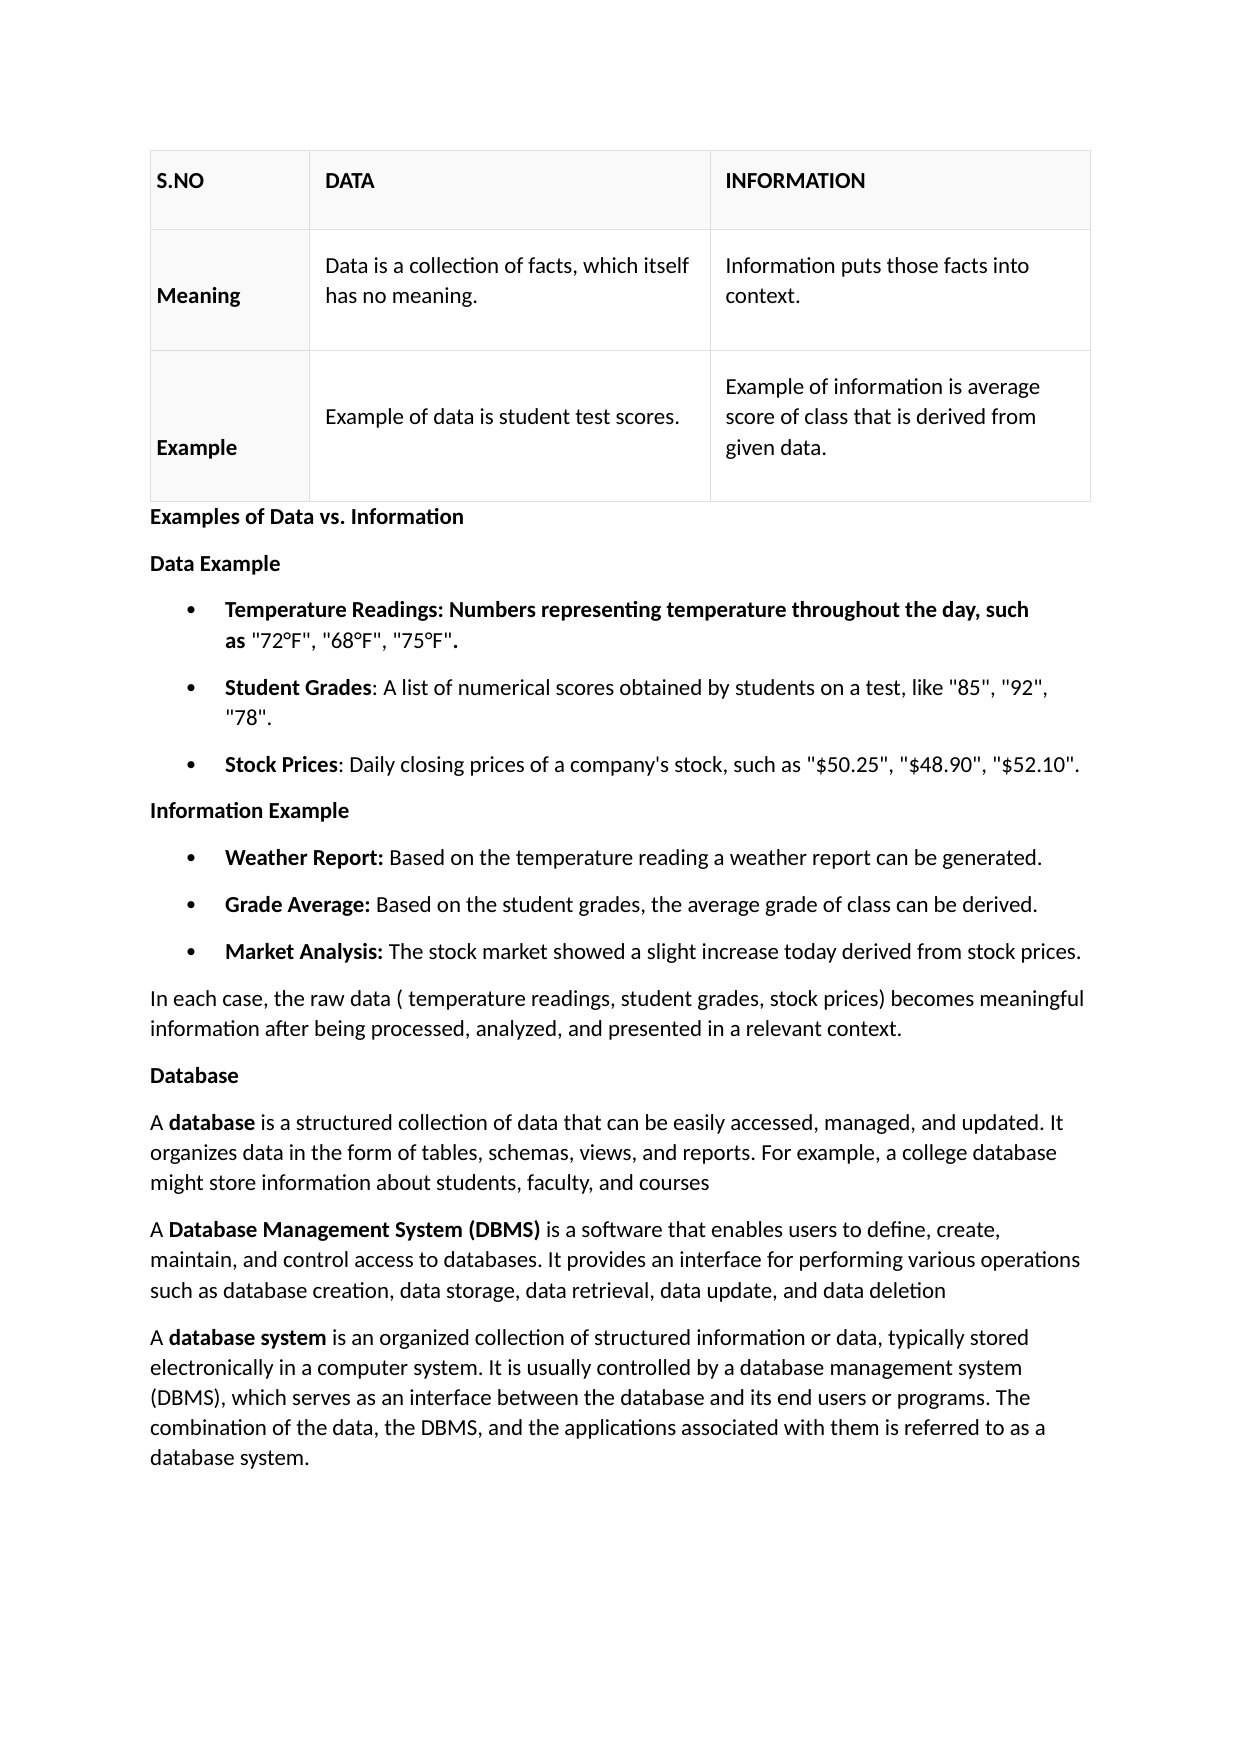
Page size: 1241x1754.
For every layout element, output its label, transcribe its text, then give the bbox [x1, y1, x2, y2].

text A database system is an organized collection of structured information or data, typically stored electronically in a computer system. It is usually controlled by a database management system (DBMS), which serves as an interface between the database and its end users or programs. The combination of the data, the DBMS, and the applications associated with them is referred to as a database system. [150, 1323, 1090, 1471]
text Information Example [150, 797, 1090, 824]
text Database [150, 1061, 1090, 1089]
list Grade Average: Based on the student grades, the average grade of class can be derived. [187, 890, 1090, 918]
table_header INFORMATION [711, 151, 1090, 228]
table_cell Meaning [151, 230, 309, 350]
text A Database Management System (DBMS) is a software that enables users to define, create, maintain, and control access to databases. It provides an interface for performing various operations such as database creation, data storage, data retrieval, data update, and data deletion [150, 1215, 1090, 1304]
list Weather Report: Based on the temperature reading a weather report can be generated. [187, 843, 1090, 871]
list Market Analysis: The stock market showed a slight increase today derived from stock prices. [187, 937, 1090, 965]
list Temperature Readings: Numbers representing temperature throughout the day, such as "72°F", "68°F", "75°F". [187, 596, 1090, 654]
text A database is a structured collection of data that can be easily accessed, managed, and updated. It organizes data in the form of tables, schemas, views, and reports. For example, a college database might store information about students, faculty, and courses [150, 1108, 1090, 1196]
table_header DATA [310, 151, 710, 228]
list Stock Prices: Daily closing prices of a company's stock, such as "$50.25", "$48.90", "$52.10". [187, 750, 1090, 778]
table_cell Data is a collection of facts, which itself has no meaning. [310, 230, 710, 350]
table_cell Example [151, 351, 309, 501]
table_cell Example of data is student test scores. [310, 351, 710, 501]
text Examples of Data vs. Information [150, 502, 1090, 530]
text In each case, the raw data ( temperature readings, student grades, stock prices) becomes meaningful information after being processed, analyzed, and presented in a relevant context. [150, 984, 1090, 1042]
table_cell Example of information is average score of class that is derived from given data. [711, 351, 1090, 501]
text Data Example [150, 549, 1090, 577]
table_cell Information puts those facts into context. [711, 230, 1090, 350]
list Student Grades: A list of numerical scores obtained by students on a test, like "85", "92", "78". [187, 673, 1090, 731]
table_header S.NO [151, 151, 309, 228]
